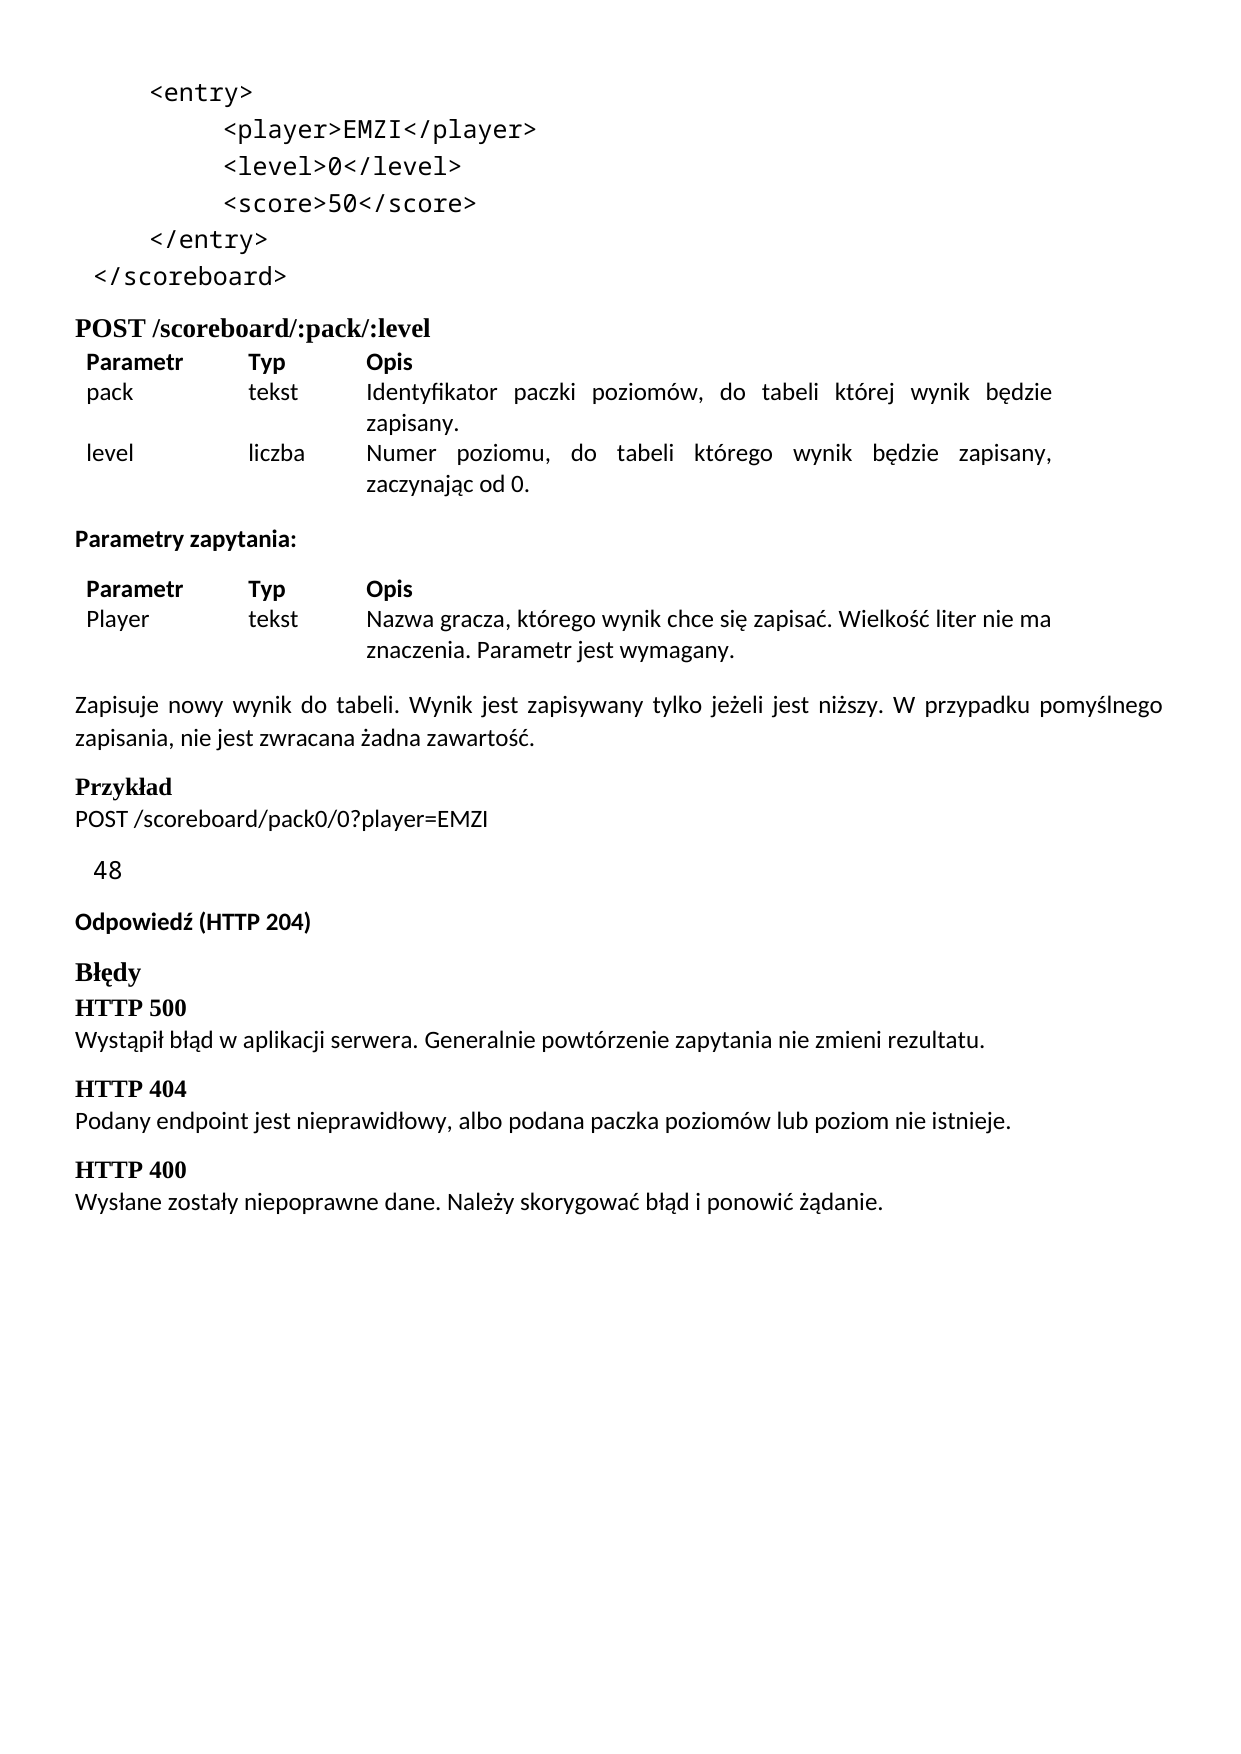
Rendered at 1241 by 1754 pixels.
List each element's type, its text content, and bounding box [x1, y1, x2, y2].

text <player>EMZI</player> [222, 112, 1165, 146]
text <level>0</level> [222, 148, 1165, 183]
table_cell tekst [237, 604, 355, 664]
subtitle HTTP 400 [75, 1155, 1165, 1183]
text <score>50</score> [222, 185, 1165, 219]
subtitle HTTP 500 [75, 993, 1165, 1022]
subtitle Błędy [75, 956, 1165, 987]
table_cell pack [75, 376, 237, 437]
subtitle HTTP 404 [75, 1074, 1165, 1103]
text Podany endpoint jest nieprawidłowy, albo podana paczka poziomów lub poziom nie istnieje. [75, 1105, 1165, 1136]
text POST /scoreboard/pack0/0?player=EMZI [75, 803, 1165, 834]
table_header Parametr [75, 346, 237, 376]
table_cell Nazwa gracza, którego wynik chce się zapisać. Wielkość liter nie ma znaczenia. Parametr jest wymagany. [355, 604, 1064, 664]
table_cell level [75, 438, 237, 498]
table_cell Player [75, 604, 237, 664]
subtitle Przykład [75, 772, 1165, 801]
table_cell Identyfikator paczki poziomów, do tabeli której wynik będzie zapisany. [355, 376, 1064, 437]
text Odpowiedź (HTTP 204) [75, 906, 1165, 937]
text Wysłane zostały niepoprawne dane. Należy skorygować błąd i ponowić żądanie. [75, 1186, 1165, 1216]
text </entry> [149, 222, 1165, 256]
table_header Opis [355, 573, 1064, 603]
table_cell tekst [237, 376, 355, 437]
table_header Typ [237, 573, 355, 603]
table_header Typ [237, 346, 355, 376]
table_header Parametr [75, 573, 237, 603]
text Wystąpił błąd w aplikacji serwera. Generalnie powtórzenie zapytania nie zmieni rezultatu. [75, 1024, 1165, 1055]
text <entry> [149, 75, 1165, 109]
text Zapisuje nowy wynik do tabeli. Wynik jest zapisywany tylko jeżeli jest niższy. W przypadku pomyślnego zapisania, nie jest zwracana żadna zawartość. [75, 689, 1165, 753]
table_cell Numer poziomu, do tabeli którego wynik będzie zapisany, zaczynając od 0. [355, 438, 1064, 498]
text Parametry zapytania: [75, 523, 1165, 554]
text 48 [93, 853, 1165, 887]
text </scoreboard> [93, 259, 1165, 293]
subtitle POST /scoreboard/:pack/:level [75, 312, 1165, 343]
table_cell liczba [237, 438, 355, 498]
table_header Opis [355, 346, 1064, 376]
